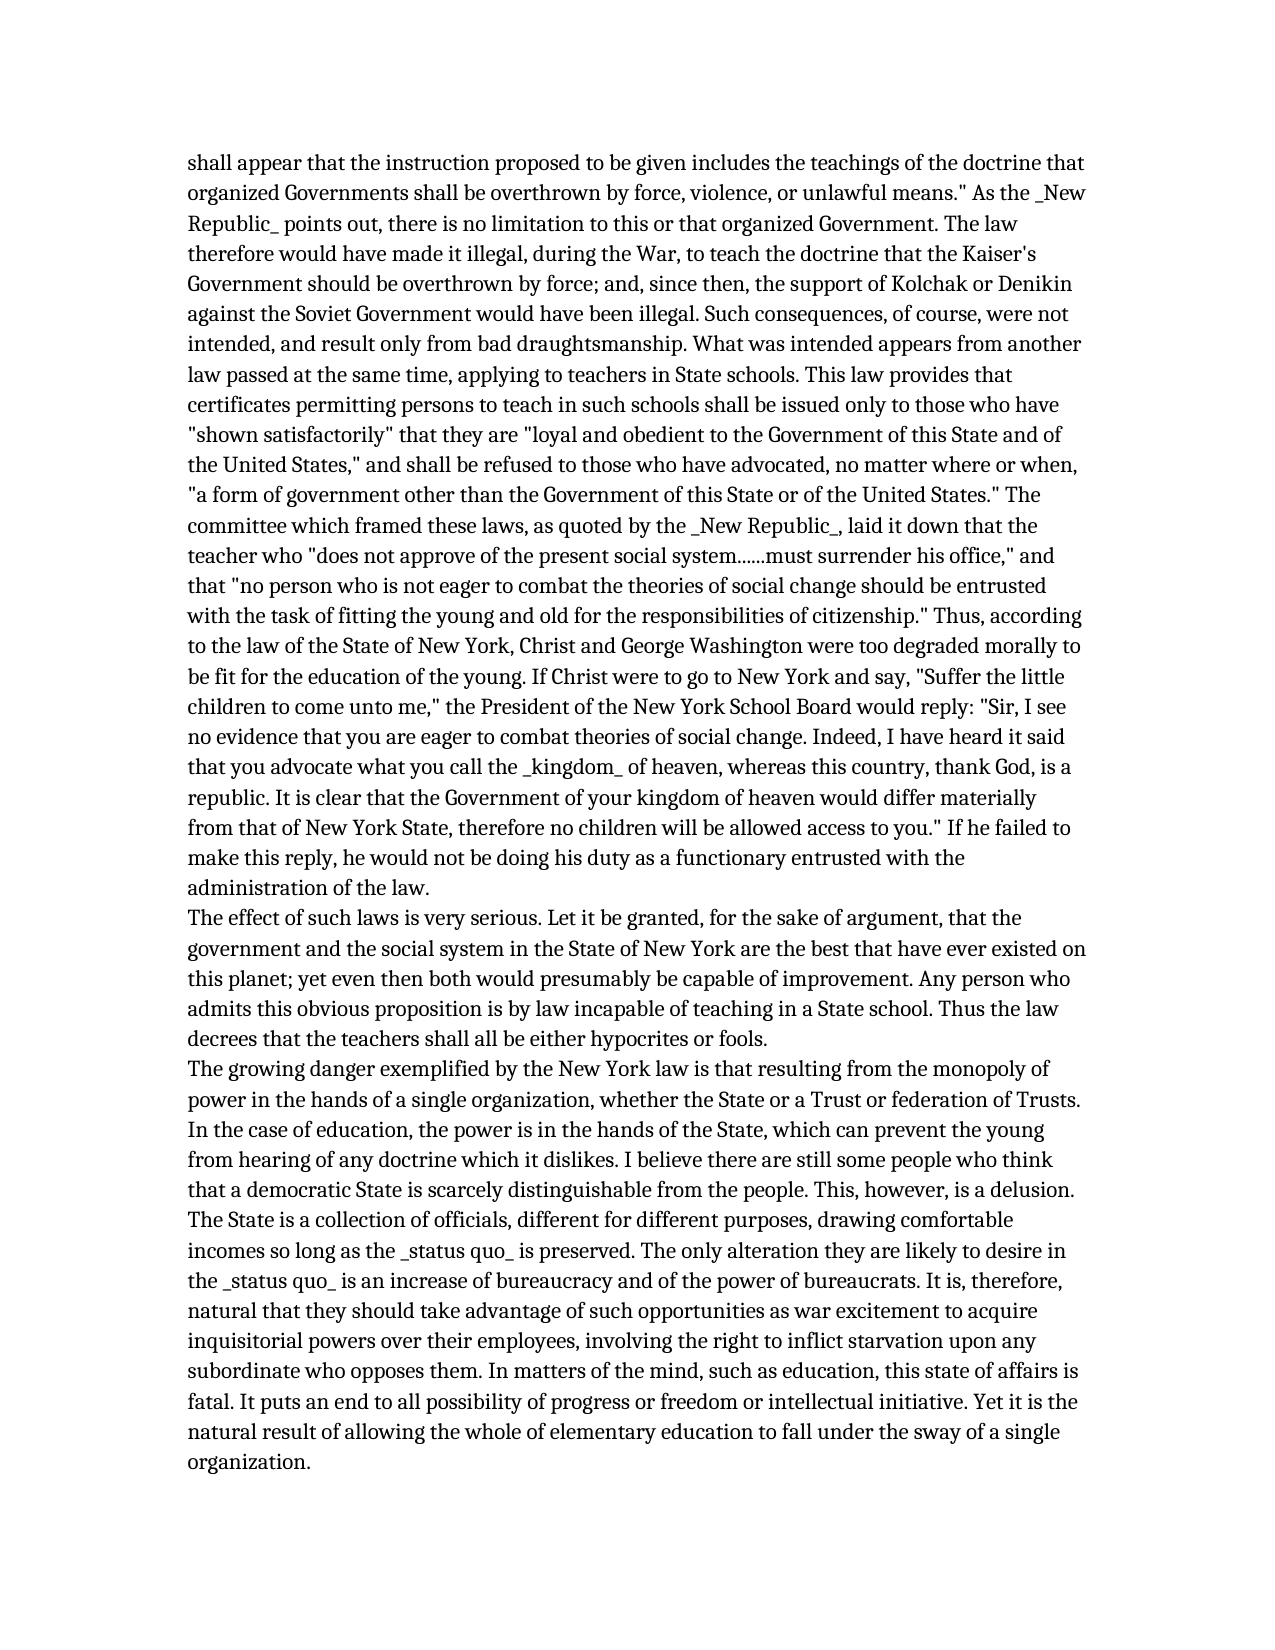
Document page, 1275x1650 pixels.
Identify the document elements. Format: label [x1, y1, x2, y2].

text [187, 150, 1087, 1475]
